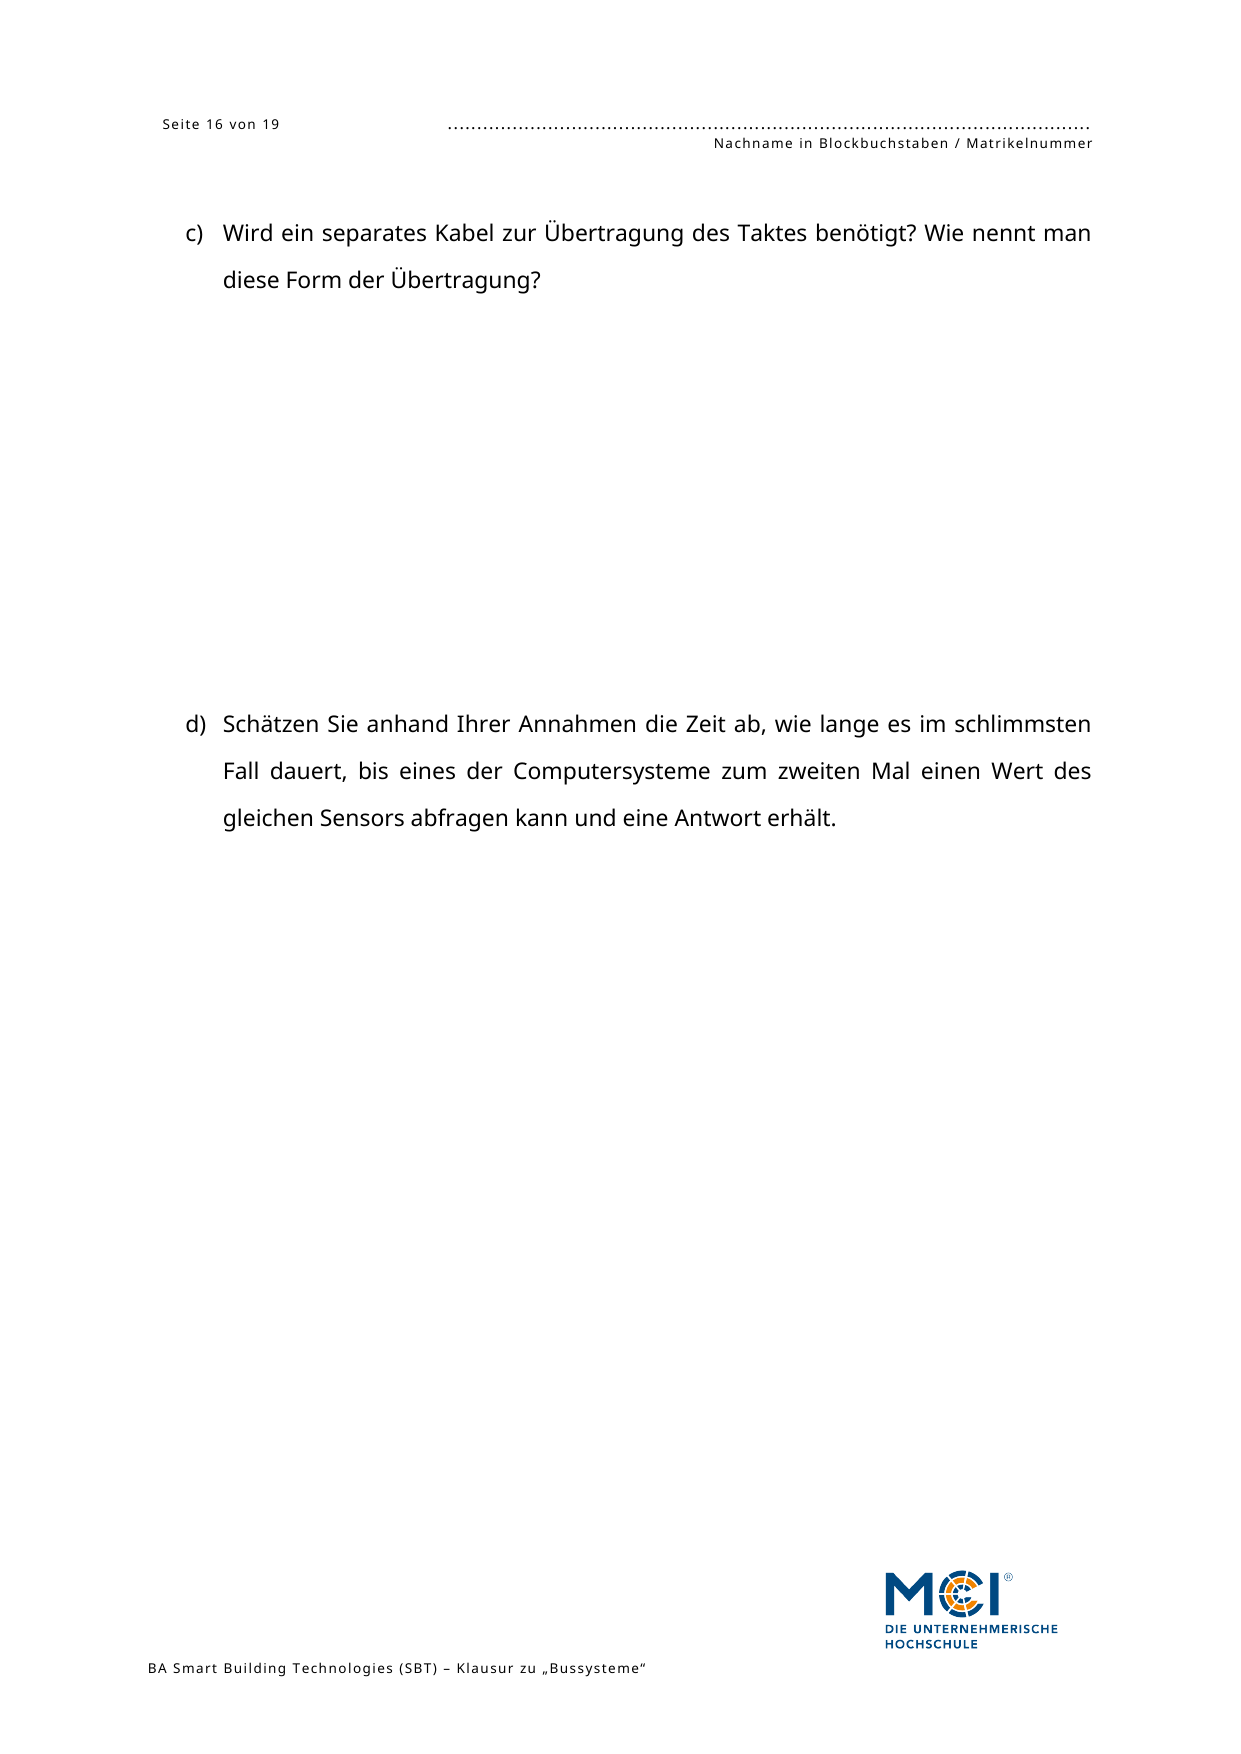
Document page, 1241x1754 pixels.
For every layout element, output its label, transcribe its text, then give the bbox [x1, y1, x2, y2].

picture [851, 1545, 1093, 1674]
list Schätzen Sie anhand Ihrer Annahmen die Zeit ab, wie lange es im schlimmsten Fall dauert, bis eines der Computersysteme zum zweiten Mal einen Wert des gleichen Sensors abfragen kann und eine Antwort erhält. [185, 708, 1093, 833]
list Wird ein separates Kabel zur Übertragung des Taktes benötigt? Wie nennt man diese Form der Übertragung? [185, 217, 1093, 295]
